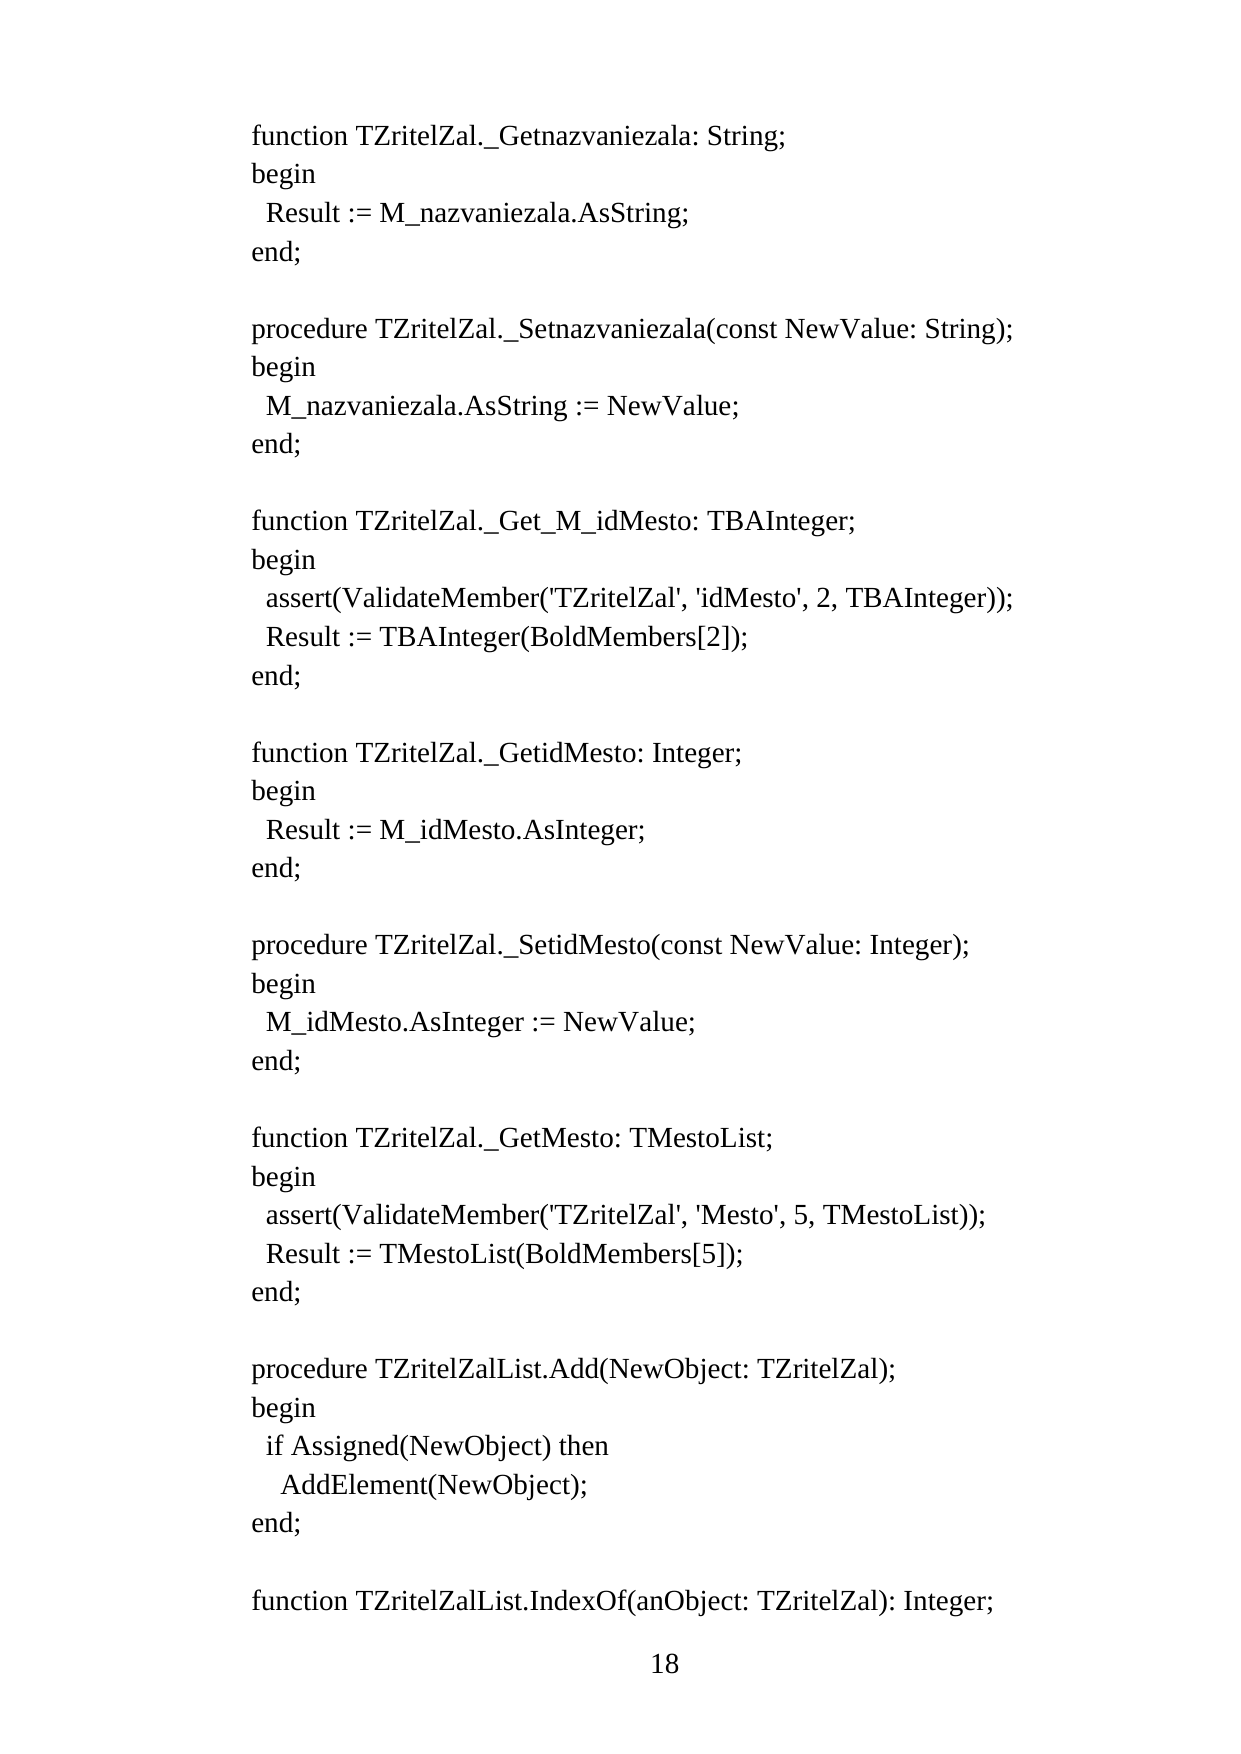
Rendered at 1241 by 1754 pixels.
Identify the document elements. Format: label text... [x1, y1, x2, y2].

text Result := M_idMesto.AsInteger; [177, 812, 1152, 845]
text function TZritelZal._Getnazvaniezala: String; [177, 118, 1152, 152]
text function TZritelZal._GetMesto: TMestoList; [177, 1120, 1152, 1154]
text end; [177, 658, 1152, 691]
text end; [177, 1043, 1152, 1077]
text function TZritelZal._Get_M_idMesto: TBAInteger; [177, 503, 1152, 537]
text Result := M_nazvaniezala.AsString; [177, 195, 1152, 229]
text begin [177, 1390, 1152, 1423]
text begin [177, 966, 1152, 999]
text function TZritelZalList.IndexOf(anObject: TZritelZal): Integer; [177, 1583, 1152, 1616]
text M_idMesto.AsInteger := NewValue; [177, 1004, 1152, 1038]
text begin [177, 157, 1152, 190]
text function TZritelZal._GetidMesto: Integer; [177, 735, 1152, 768]
text M_nazvaniezala.AsString := NewValue; [177, 388, 1152, 421]
text assert(ValidateMember('TZritelZal', 'idMesto', 2, TBAInteger)); [177, 581, 1152, 614]
text begin [177, 1159, 1152, 1192]
text end; [177, 1274, 1152, 1308]
text begin [177, 349, 1152, 383]
text end; [177, 850, 1152, 884]
text AddElement(NewObject); [177, 1467, 1152, 1501]
text Result := TMestoList(BoldMembers[5]); [177, 1236, 1152, 1269]
text procedure TZritelZal._SetidMesto(const NewValue: Integer); [177, 927, 1152, 961]
text begin [177, 773, 1152, 807]
text Result := TBAInteger(BoldMembers[2]); [177, 619, 1152, 653]
text assert(ValidateMember('TZritelZal', 'Mesto', 5, TMestoList)); [177, 1197, 1152, 1231]
text begin [177, 542, 1152, 576]
text procedure TZritelZal._Setnazvaniezala(const NewValue: String); [177, 311, 1152, 344]
text procedure TZritelZalList.Add(NewObject: TZritelZal); [177, 1351, 1152, 1385]
text end; [177, 426, 1152, 460]
text end; [177, 1506, 1152, 1539]
text if Assigned(NewObject) then [177, 1428, 1152, 1462]
text end; [177, 234, 1152, 267]
